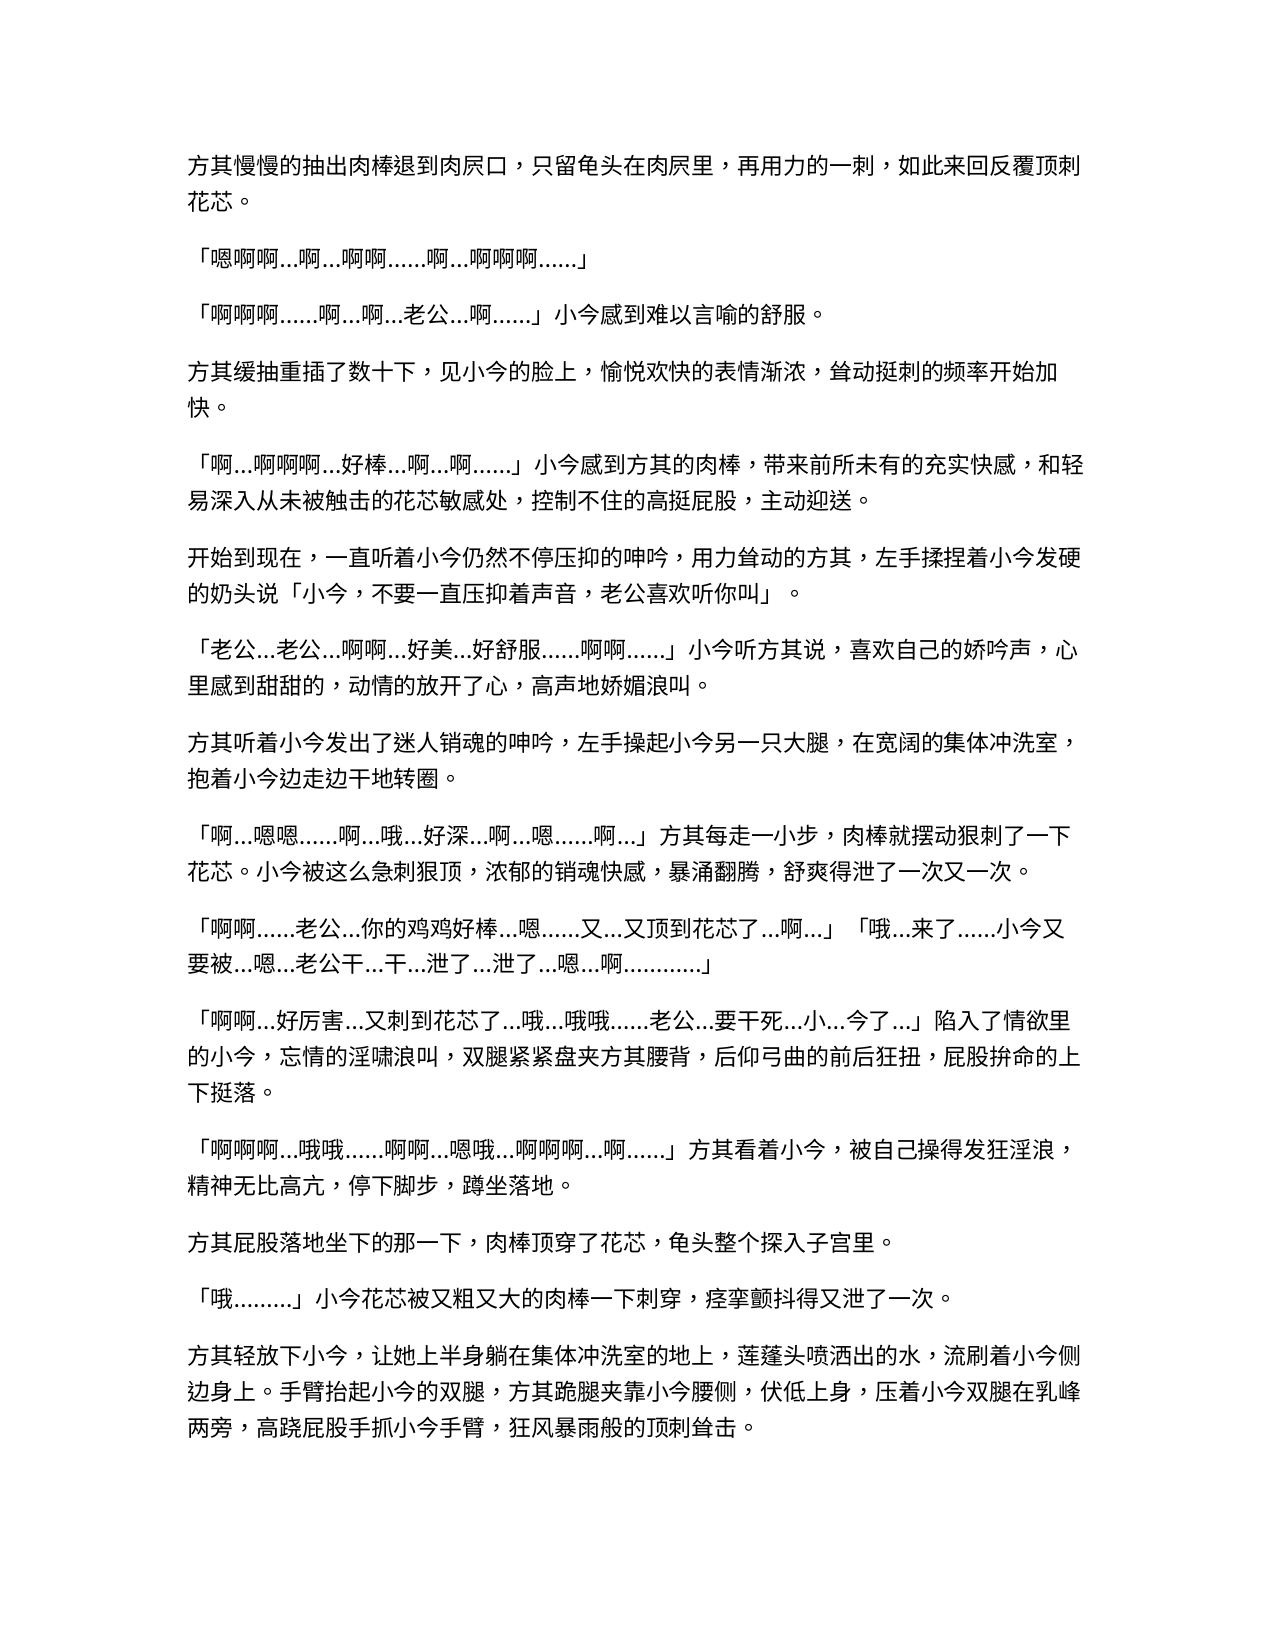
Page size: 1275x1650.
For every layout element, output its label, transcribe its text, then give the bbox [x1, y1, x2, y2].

text 方其慢慢的抽出肉棒退到肉屄口，只留龟头在肉屄里，再用力的一刺，如此来回反覆顶刺花芯。 [187, 150, 1087, 217]
text 方其屁股落地坐下的那一下，肉棒顶穿了花芯，龟头整个探入子宫里。 [187, 1227, 1087, 1258]
text 「啊啊啊…哦哦……啊啊…嗯哦…啊啊啊…啊……」方其看着小今，被自己操得发狂淫浪，精神无比高亢，停下脚步，蹲坐落地。 [187, 1134, 1087, 1201]
text 「哦………」小今花芯被又粗又大的肉棒一下刺穿，痉挛颤抖得又泄了一次。 [187, 1283, 1087, 1314]
text 「嗯啊啊…啊…啊啊……啊…啊啊啊……」 [187, 243, 1087, 274]
text 「啊啊……老公…你的鸡鸡好棒…嗯……又…又顶到花芯了…啊…」「哦…来了……小今又要被…嗯…老公干…干…泄了…泄了…嗯…啊…………」 [187, 912, 1087, 980]
text 「啊啊啊……啊…啊…老公…啊……」小今感到难以言喻的舒服。 [187, 299, 1087, 331]
text 「啊…嗯嗯……啊…哦…好深…啊…嗯……啊…」方其每走一小步，肉棒就摆动狠刺了一下花芯。小今被这么急刺狠顶，浓郁的销魂快感，暴涌翻腾，舒爽得泄了一次又一次。 [187, 820, 1087, 887]
text 「啊啊…好厉害…又刺到花芯了…哦…哦哦……老公…要干死…小…今了…」陷入了情欲里的小今，忘情的淫啸浪叫，双腿紧紧盘夹方其腰背，后仰弓曲的前后狂扭，屁股拚命的上下挺落。 [187, 1005, 1087, 1108]
text 方其听着小今发出了迷人销魂的呻吟，左手操起小今另一只大腿，在宽阔的集体冲洗室，抱着小今边走边干地转圈。 [187, 727, 1087, 794]
text 开始到现在，一直听着小今仍然不停压抑的呻吟，用力耸动的方其，左手揉捏着小今发硬的奶头说「小今，不要一直压抑着声音，老公喜欢听你叫」。 [187, 542, 1087, 609]
text 方其缓抽重插了数十下，见小今的脸上，愉悦欢快的表情渐浓，耸动挺刺的频率开始加快。 [187, 356, 1087, 423]
text 方其轻放下小今，让她上半身躺在集体冲洗室的地上，莲蓬头喷洒出的水，流刷着小今侧边身上。手臂抬起小今的双腿，方其跪腿夹靠小今腰侧，伏低上身，压着小今双腿在乳峰两旁，高跷屁股手抓小今手臂，狂风暴雨般的顶刺耸击。 [187, 1340, 1087, 1443]
text 「老公…老公…啊啊…好美…好舒服……啊啊……」小今听方其说，喜欢自己的娇吟声，心里感到甜甜的，动情的放开了心，高声地娇媚浪叫。 [187, 634, 1087, 702]
text 「啊…啊啊啊…好棒…啊…啊……」小今感到方其的肉棒，带来前所未有的充实快感，和轻易深入从未被触击的花芯敏感处，控制不住的高挺屁股，主动迎送。 [187, 449, 1087, 516]
